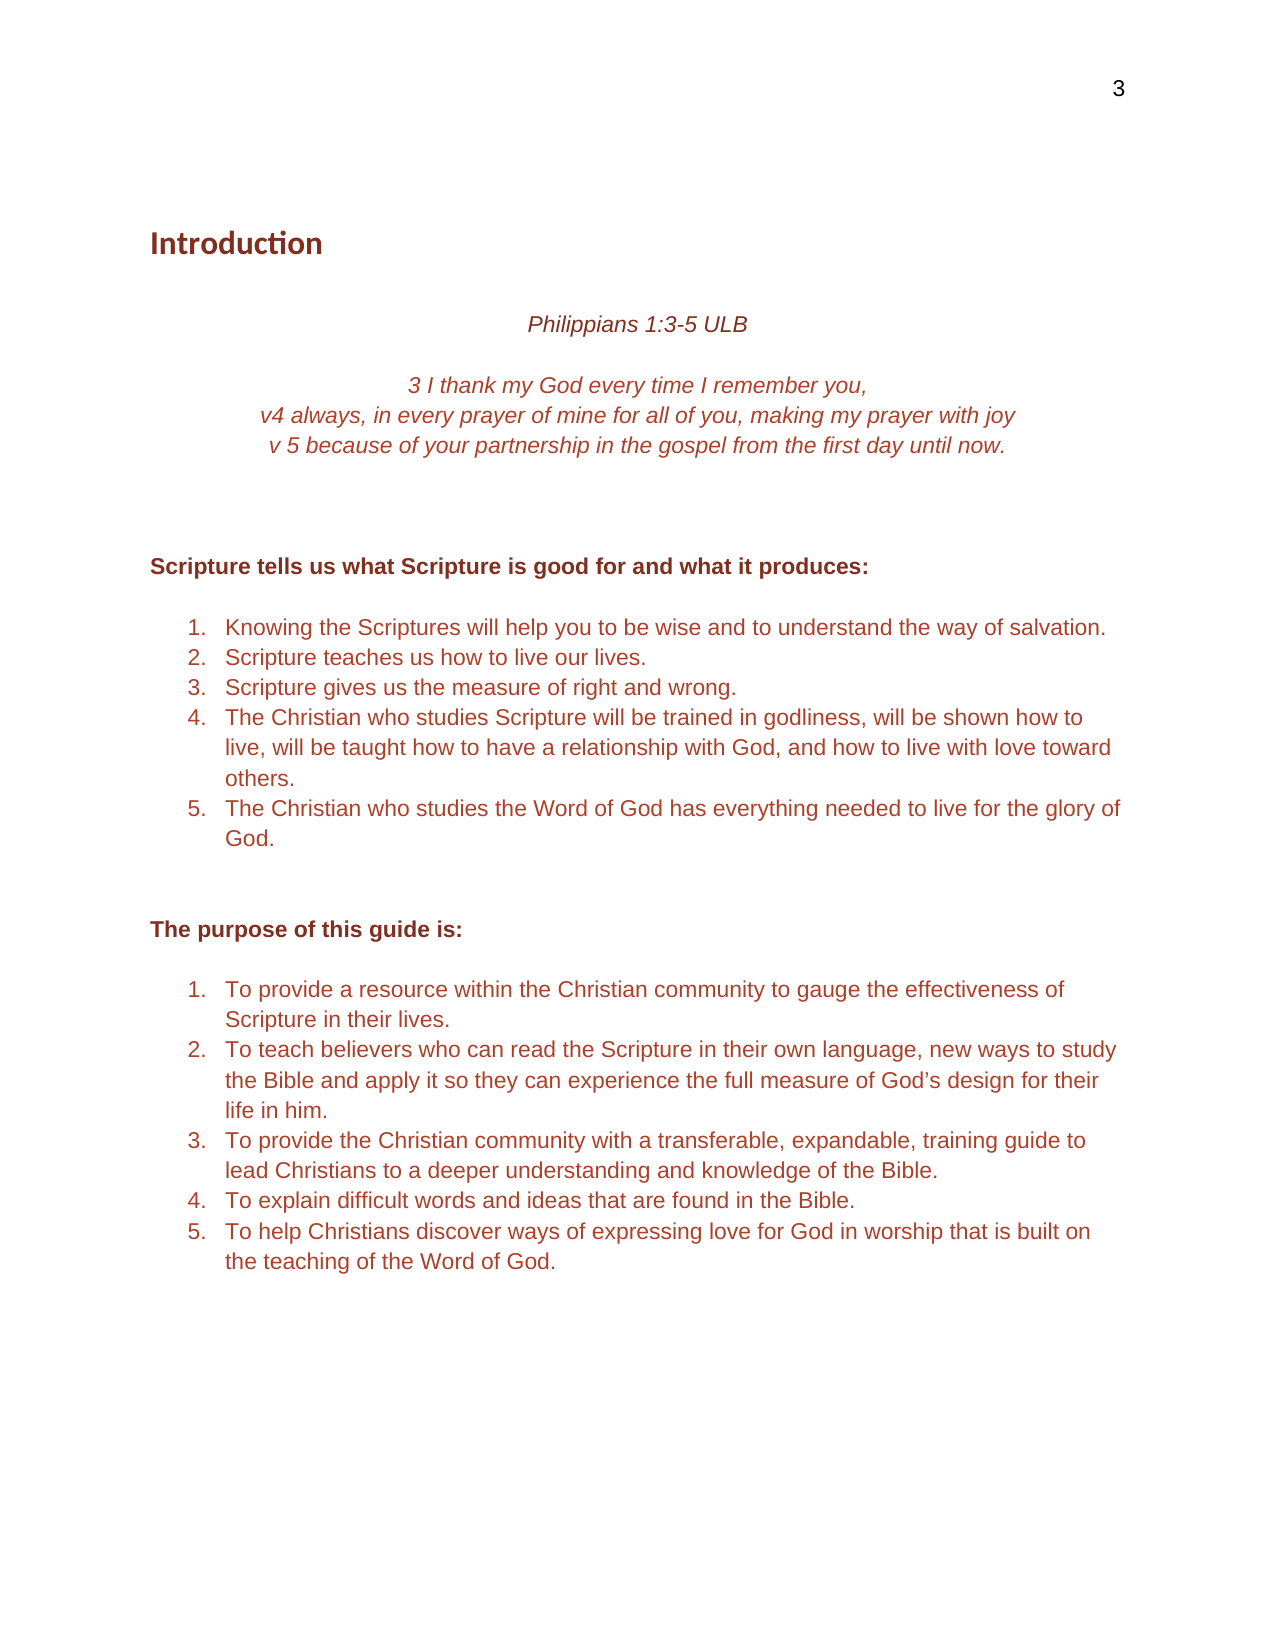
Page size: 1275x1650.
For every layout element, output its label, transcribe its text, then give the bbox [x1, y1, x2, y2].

list To provide the Christian community with a transferable, expandable, training guide to lead Christians to a deeper understanding and knowledge of the Bible. [187, 1127, 1125, 1183]
subtitle Introduction [150, 222, 1125, 263]
text The purpose of this guide is: [150, 916, 1125, 942]
list The Christian who studies the Word of God has everything needed to live for the glory of God. [187, 795, 1125, 851]
text v4 always, in every prayer of mine for all of you, making my prayer with joy [150, 402, 1125, 428]
list To teach believers who can read the Scripture in their own language, new ways to study the Bible and apply it so they can experience the full measure of God’s design for their life in him. [187, 1036, 1125, 1123]
list The Christian who studies Scripture will be trained in godliness, will be shown how to live, will be taught how to have a relationship with God, and how to live with love toward others. [187, 704, 1125, 791]
list Scripture gives us the measure of right and wrong. [187, 674, 1125, 700]
list To help Christians discover ways of expressing love for God in worship that is built on the teaching of the Word of God. [187, 1218, 1125, 1274]
text Philippians 1:3-5 ULB [150, 311, 1125, 338]
list Scripture teaches us how to live our lives. [187, 644, 1125, 670]
text 3 I thank my God every time I remember you, [150, 372, 1125, 398]
list Knowing the Scriptures will help you to be wise and to understand the way of salvation. [187, 613, 1125, 640]
text v 5 because of your partnership in the gospel from the first day until now. [150, 432, 1125, 458]
list To provide a resource within the Christian community to gauge the effectiveness of Scripture in their lives. [187, 976, 1125, 1032]
list To explain difficult words and ideas that are found in the Bible. [187, 1187, 1125, 1214]
text Scripture tells us what Scripture is good for and what it produces: [150, 553, 1125, 579]
